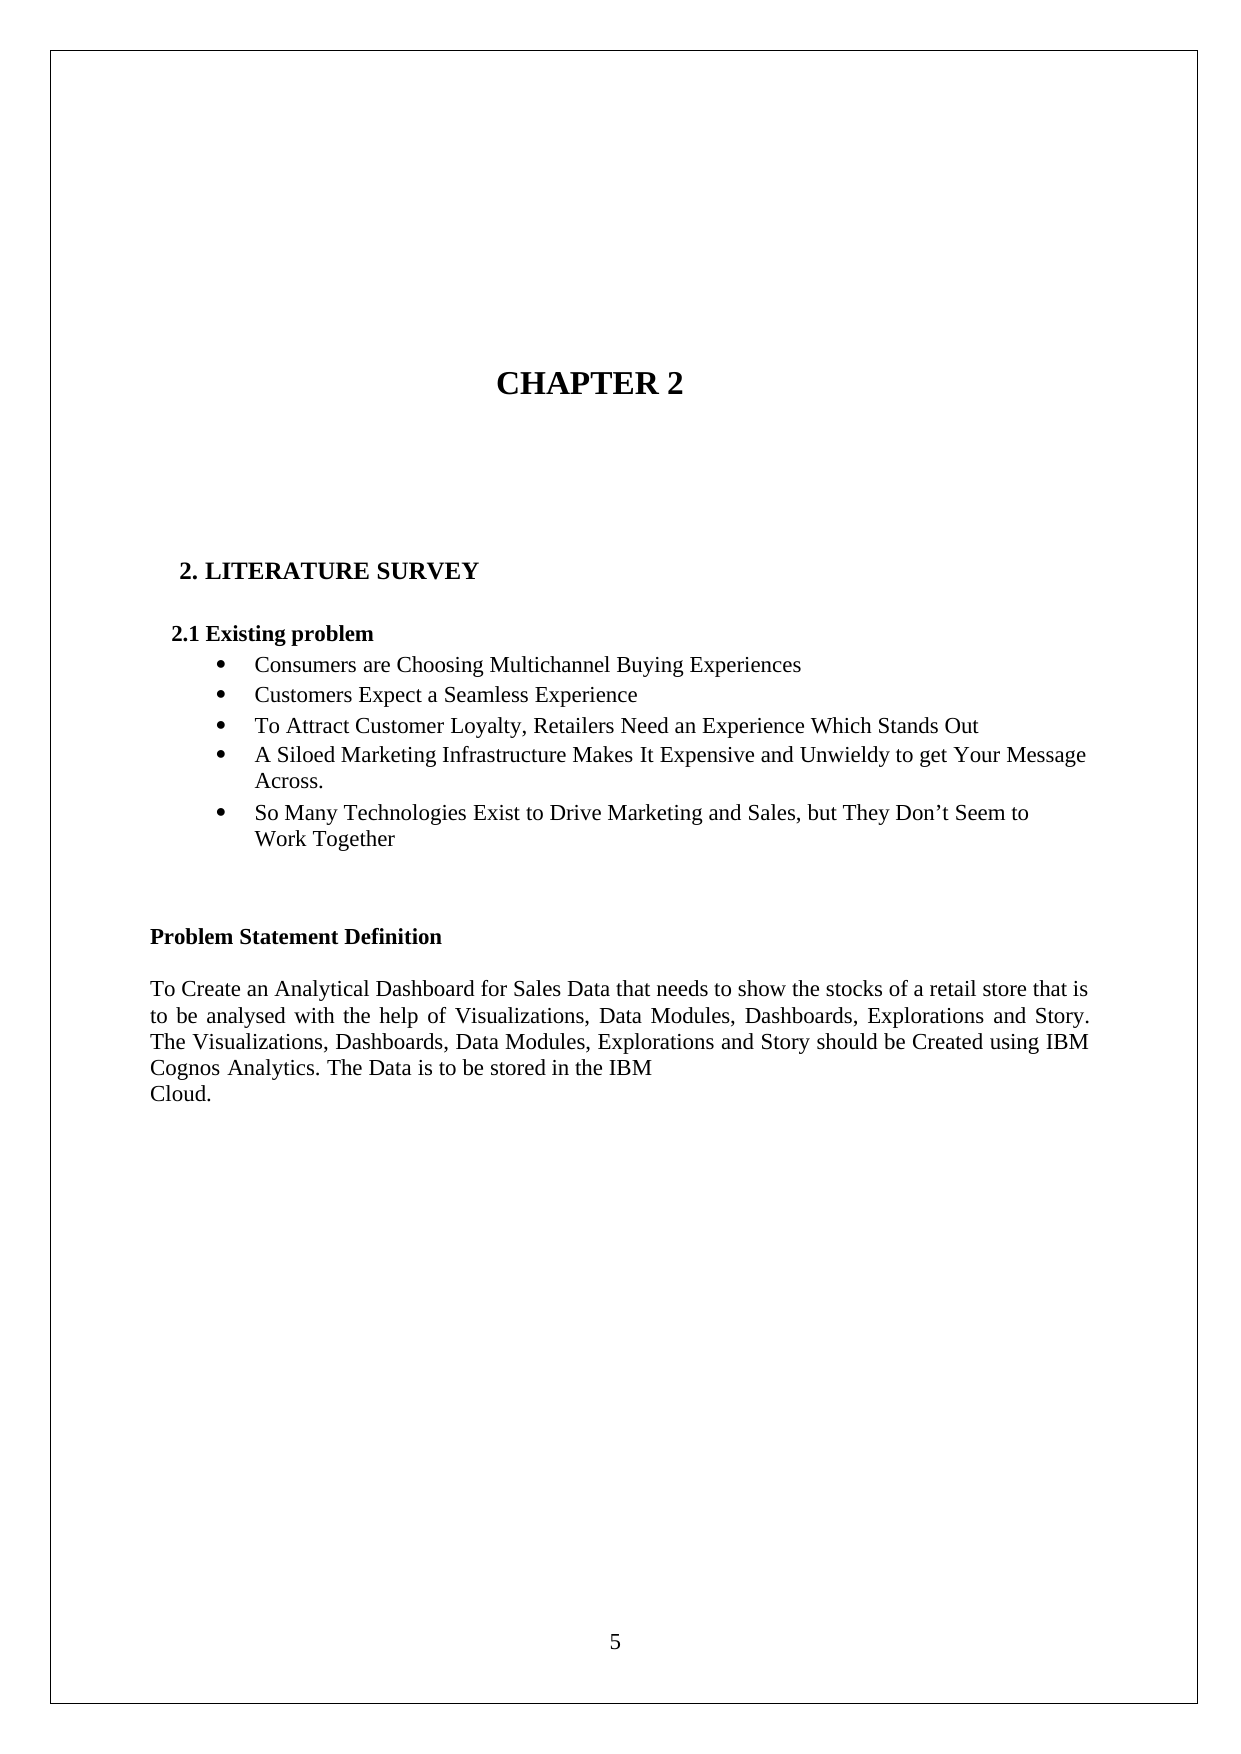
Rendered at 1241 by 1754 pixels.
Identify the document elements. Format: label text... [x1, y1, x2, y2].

list To Attract Customer Loyalty, Retailers Need an Experience Which Stands Out [217, 712, 1197, 738]
subtitle Problem Statement Definition [150, 923, 1197, 950]
text To Create an Analytical Dashboard for Sales Data that needs to show the stocks of a retail store that is to be analysed with the help of Visualizations, Data Modules, Dashboards, Explorations and Story. The Visualizations, Dashboards, Data Modules, Explorations and Story should be Created using IBM Cognos Analytics. The Data is to be stored in the IBM [150, 975, 1091, 1081]
subtitle 2.1 Existing problem [150, 620, 1197, 647]
text Cloud. [150, 1081, 1197, 1106]
subtitle LITERATURE SURVEY [179, 556, 1197, 585]
list A Siloed Marketing Infrastructure Makes It Expensive and Unwieldy to get Your Message Across. [217, 742, 1087, 794]
list So Many Technologies Exist to Drive Marketing and Sales, but They Don’t Seem to Work Together [217, 799, 1087, 851]
list Consumers are Choosing Multichannel Buying Experiences [217, 651, 1197, 677]
text CHAPTER 2 [104, 363, 1197, 402]
list Customers Expect a Seamless Experience [217, 682, 1197, 708]
